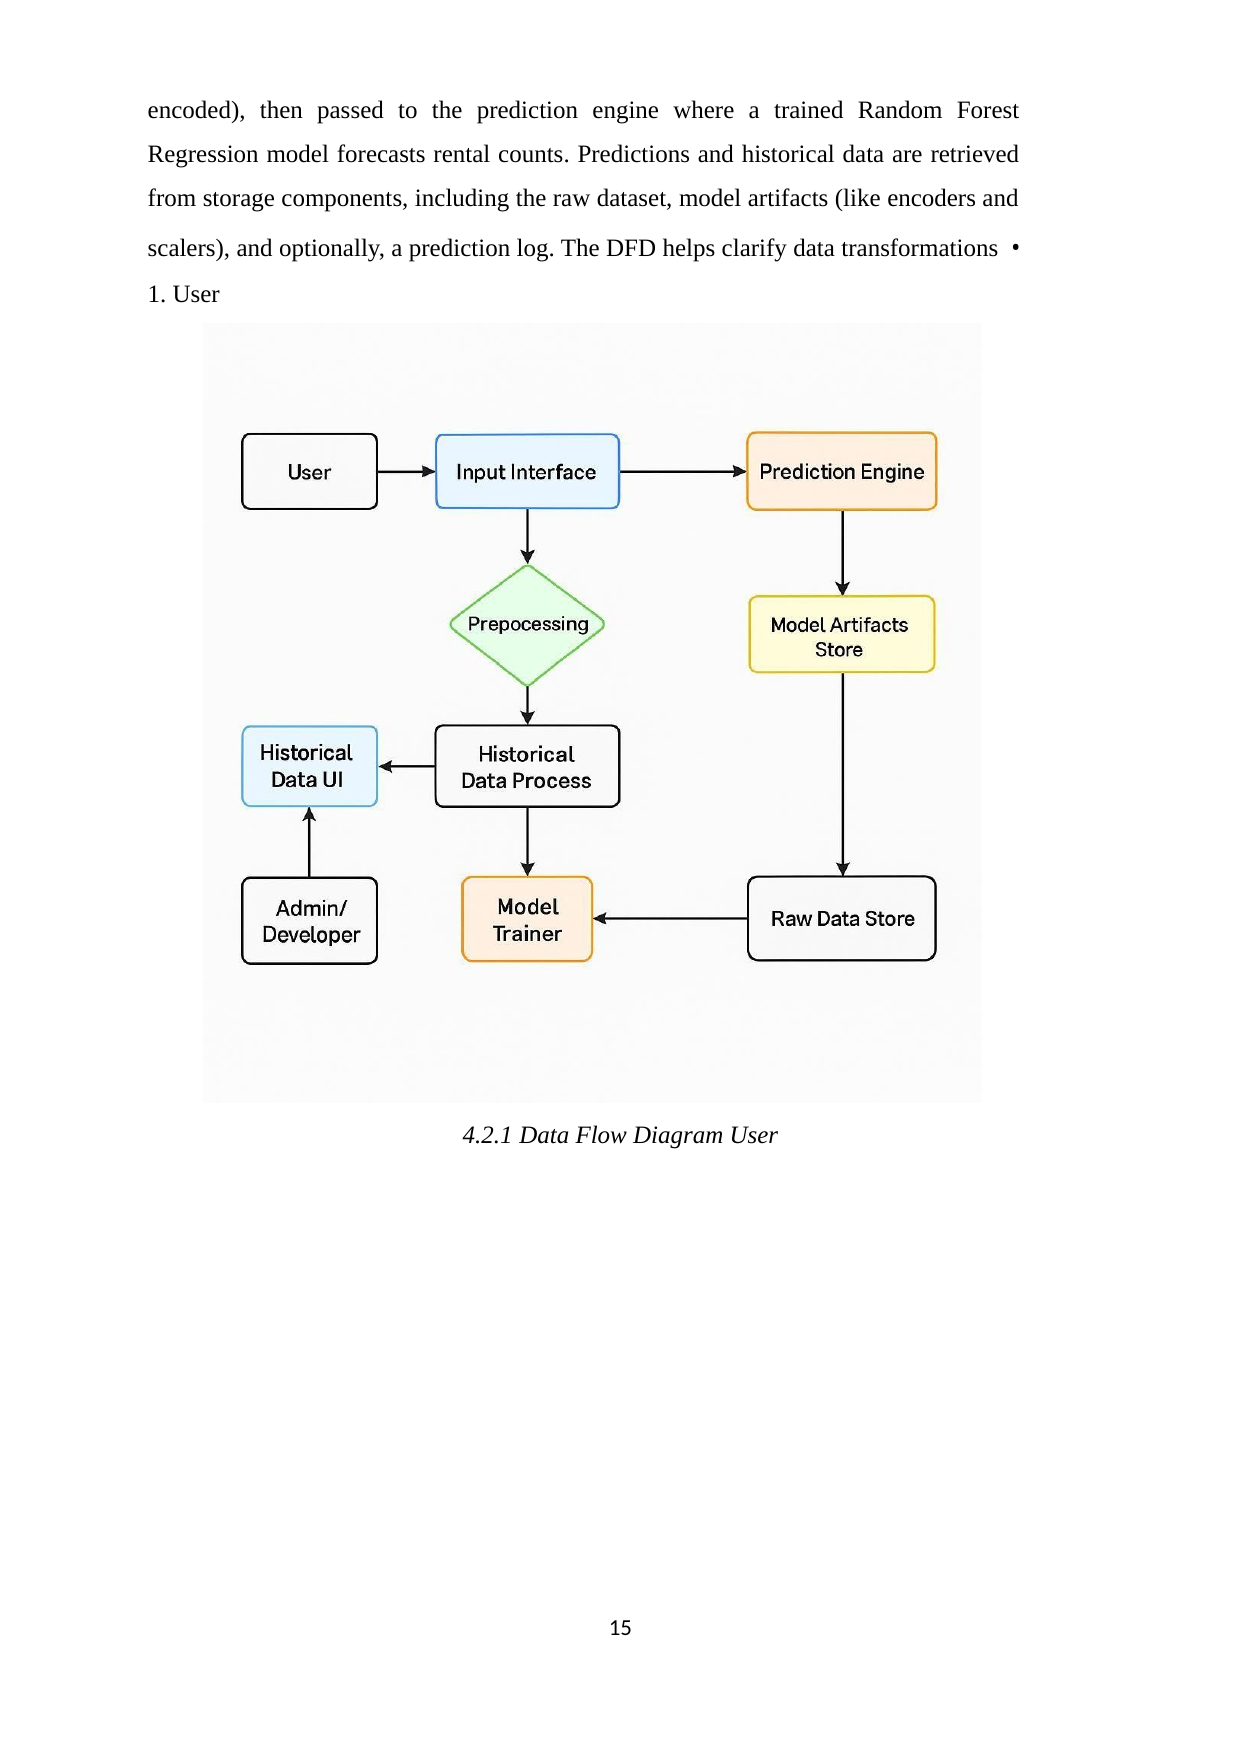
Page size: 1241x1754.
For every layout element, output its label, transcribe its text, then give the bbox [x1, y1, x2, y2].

text 4.2.1 Data Flow Diagram User [143, 1121, 1097, 1149]
picture [202, 323, 982, 1103]
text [147, 95, 1020, 308]
